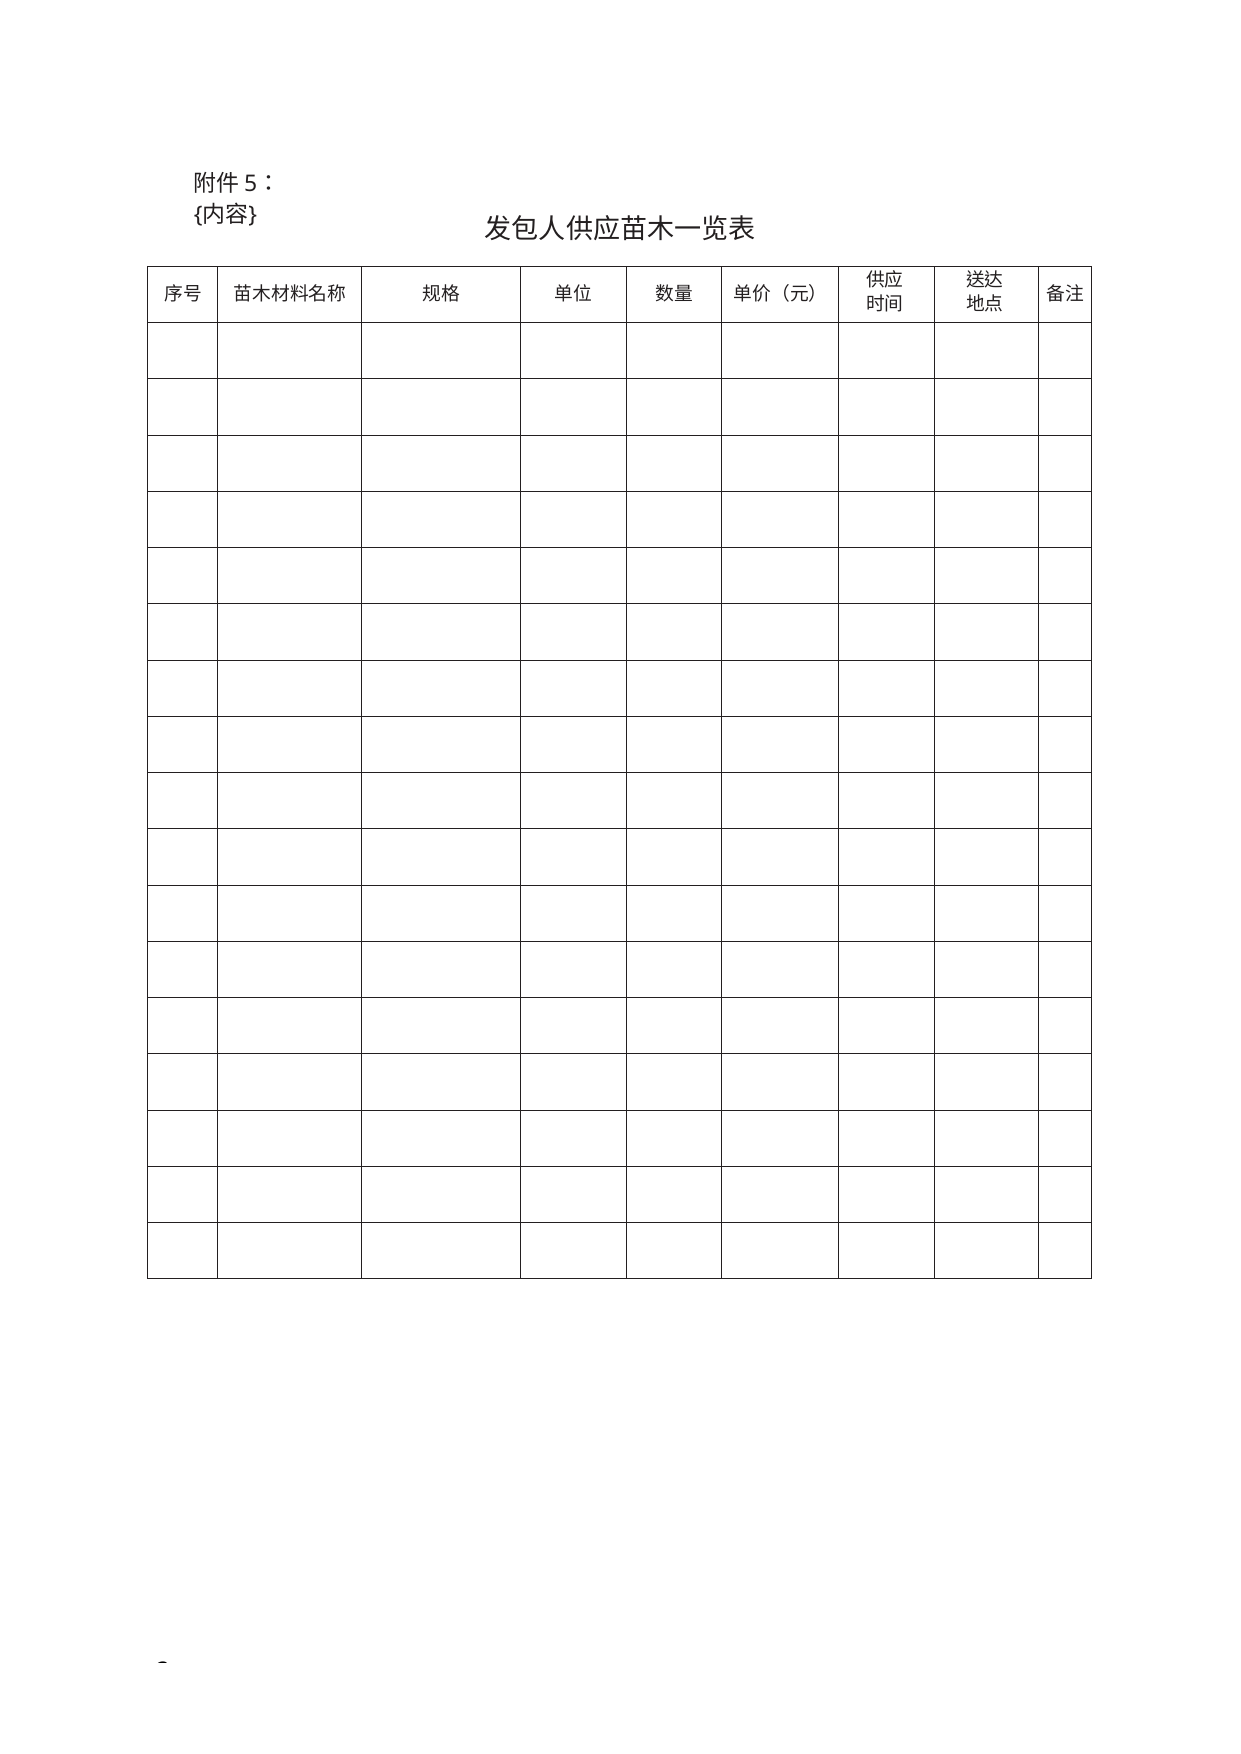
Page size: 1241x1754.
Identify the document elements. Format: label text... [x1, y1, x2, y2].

table_cell [1039, 379, 1091, 434]
table_cell [722, 717, 838, 772]
table_cell [148, 492, 217, 547]
table_cell [148, 323, 217, 378]
table_cell [218, 998, 361, 1053]
table_cell [218, 436, 361, 491]
table_cell [148, 886, 217, 941]
table_cell [935, 1167, 1038, 1222]
table_cell [362, 773, 520, 828]
table_cell [839, 886, 934, 941]
table_cell [362, 829, 520, 884]
table_header 规格 [362, 267, 520, 322]
table_cell [839, 604, 934, 659]
table_cell [722, 1167, 838, 1222]
table_cell [627, 436, 721, 491]
table_cell [521, 1167, 626, 1222]
table_cell [218, 604, 361, 659]
table_cell [935, 1054, 1038, 1109]
table_cell [1039, 1111, 1091, 1166]
table_cell [1039, 1054, 1091, 1109]
table_cell [935, 379, 1038, 434]
table_cell [722, 436, 838, 491]
table_cell [627, 773, 721, 828]
table_cell [627, 323, 721, 378]
table_cell [521, 1054, 626, 1109]
table_cell [1039, 323, 1091, 378]
table_cell [627, 998, 721, 1053]
table_cell [148, 604, 217, 659]
table_cell [627, 717, 721, 772]
table_cell [1039, 492, 1091, 547]
table_cell [722, 942, 838, 997]
table_cell [839, 942, 934, 997]
table_cell [722, 773, 838, 828]
table_cell [148, 1111, 217, 1166]
table_cell [935, 492, 1038, 547]
table_cell [362, 604, 520, 659]
table_cell [148, 1223, 217, 1278]
table_cell [627, 1054, 721, 1109]
table_cell [935, 604, 1038, 659]
table_cell [839, 717, 934, 772]
table_cell [218, 1167, 361, 1222]
table_cell [839, 1223, 934, 1278]
table_cell [935, 436, 1038, 491]
table_cell [521, 942, 626, 997]
table_cell [839, 548, 934, 603]
table_cell [627, 1111, 721, 1166]
table_cell [627, 492, 721, 547]
table_cell [722, 1111, 838, 1166]
table_cell [1039, 998, 1091, 1053]
table_cell [839, 829, 934, 884]
table_cell [521, 829, 626, 884]
table_cell [218, 661, 361, 716]
table_cell [521, 717, 626, 772]
table_cell [218, 773, 361, 828]
table_cell [218, 492, 361, 547]
table_cell [1039, 1167, 1091, 1222]
table_cell [1039, 604, 1091, 659]
table_cell [362, 886, 520, 941]
table_cell [218, 942, 361, 997]
table_cell [722, 492, 838, 547]
table_cell [722, 829, 838, 884]
table_cell [839, 1111, 934, 1166]
table_cell [935, 1223, 1038, 1278]
table_cell [722, 1223, 838, 1278]
table_cell [521, 998, 626, 1053]
table_header 送达地点 [935, 267, 1038, 322]
table_cell [627, 886, 721, 941]
table_cell [935, 661, 1038, 716]
table_cell [362, 379, 520, 434]
table_cell [935, 829, 1038, 884]
table_cell [839, 323, 934, 378]
table_cell [362, 1111, 520, 1166]
table_cell [839, 1054, 934, 1109]
table_cell [218, 323, 361, 378]
table_cell [148, 1054, 217, 1109]
table_cell [148, 773, 217, 828]
table_cell [722, 323, 838, 378]
table_cell [1039, 436, 1091, 491]
table_cell [148, 942, 217, 997]
table_header 序号 [148, 267, 217, 322]
table_header 数量 [627, 267, 721, 322]
table_cell [935, 1111, 1038, 1166]
table_cell [218, 717, 361, 772]
table_cell [148, 661, 217, 716]
table_cell [218, 1054, 361, 1109]
table_cell [362, 998, 520, 1053]
table_cell [362, 661, 520, 716]
table_cell [1039, 942, 1091, 997]
table_cell [521, 661, 626, 716]
table_cell [218, 1111, 361, 1166]
table_cell [1039, 886, 1091, 941]
table_cell [722, 548, 838, 603]
table_cell [521, 1223, 626, 1278]
table_cell [935, 717, 1038, 772]
table_cell [362, 1223, 520, 1278]
table_cell [935, 323, 1038, 378]
table_cell [839, 492, 934, 547]
table_cell [218, 829, 361, 884]
table_cell [722, 661, 838, 716]
table_cell [148, 717, 217, 772]
table_cell [218, 379, 361, 434]
table_cell [521, 604, 626, 659]
table_cell [521, 436, 626, 491]
table_header 单价（元） [722, 267, 838, 322]
table_cell [722, 998, 838, 1053]
table_cell [362, 323, 520, 378]
table_cell [839, 436, 934, 491]
table_cell [1039, 661, 1091, 716]
table_cell [521, 548, 626, 603]
table_header 备注 [1039, 267, 1091, 322]
table_cell [627, 829, 721, 884]
table_cell [627, 1223, 721, 1278]
table_cell [627, 604, 721, 659]
table_cell [839, 661, 934, 716]
subtitle 发包人供应苗木一览表 [484, 209, 1105, 246]
table_cell [148, 1167, 217, 1222]
table_cell [521, 773, 626, 828]
table_cell [722, 379, 838, 434]
table_cell [839, 1167, 934, 1222]
table_cell [521, 492, 626, 547]
text 附件5：{内容} [193, 166, 292, 229]
table_cell [362, 436, 520, 491]
table_cell [362, 1054, 520, 1109]
table_cell [722, 886, 838, 941]
table_cell [627, 1167, 721, 1222]
table_cell [935, 998, 1038, 1053]
table_cell [362, 717, 520, 772]
table_header 苗木材料名称 [218, 267, 361, 322]
table_cell [722, 604, 838, 659]
table_header 单位 [521, 267, 626, 322]
table_cell [722, 1054, 838, 1109]
table_cell [148, 548, 217, 603]
table_cell [839, 773, 934, 828]
table_cell [148, 998, 217, 1053]
table_cell [1039, 829, 1091, 884]
table_header 供应时间 [839, 267, 934, 322]
table_cell [521, 886, 626, 941]
table_cell [362, 548, 520, 603]
table_cell [148, 436, 217, 491]
table_cell [218, 1223, 361, 1278]
table_cell [1039, 773, 1091, 828]
table_cell [218, 548, 361, 603]
table_cell [627, 942, 721, 997]
table_cell [627, 379, 721, 434]
table_cell [521, 323, 626, 378]
table_cell [627, 661, 721, 716]
table_cell [935, 886, 1038, 941]
table_cell [935, 548, 1038, 603]
table_cell [839, 379, 934, 434]
table_cell [218, 886, 361, 941]
table_cell [148, 379, 217, 434]
table_cell [935, 942, 1038, 997]
table_cell [521, 1111, 626, 1166]
table_cell [1039, 548, 1091, 603]
table_cell [148, 829, 217, 884]
table_cell [362, 942, 520, 997]
table_cell [627, 548, 721, 603]
table_cell [521, 379, 626, 434]
table_cell [839, 998, 934, 1053]
table_cell [362, 492, 520, 547]
table_cell [362, 1167, 520, 1222]
table_cell [935, 773, 1038, 828]
table_cell [1039, 1223, 1091, 1278]
table_cell [1039, 717, 1091, 772]
